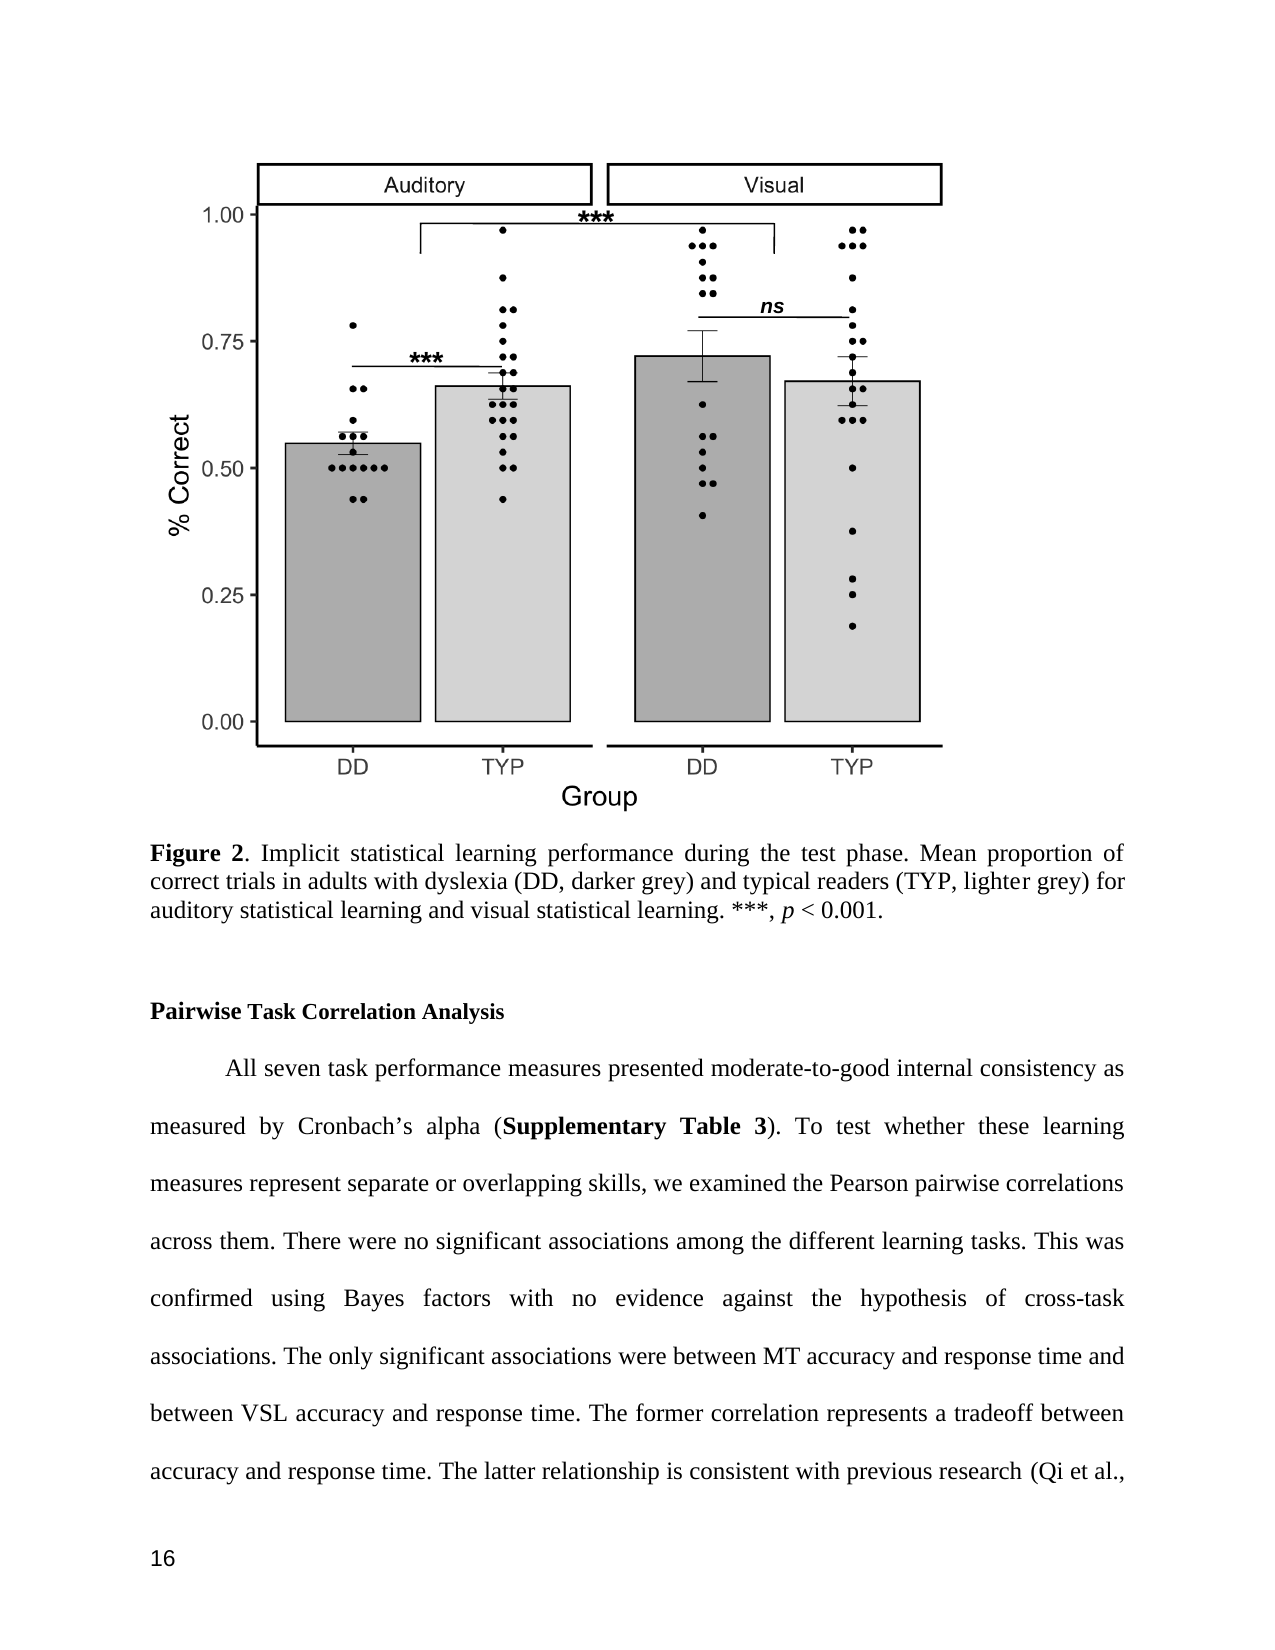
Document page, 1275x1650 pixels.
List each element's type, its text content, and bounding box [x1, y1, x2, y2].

text Figure 2. Implicit statistical learning performance during the test phase. Mean proportion of correct trials in adults with dyslexia (DD, darker grey) and typical readers (TYP, lighter grey) for auditory statistical learning and visual statistical learning. ***, p < 0.001. [150, 838, 1125, 924]
text Pairwise Task Correlation Analysis [150, 996, 1125, 1024]
picture [155, 150, 944, 825]
